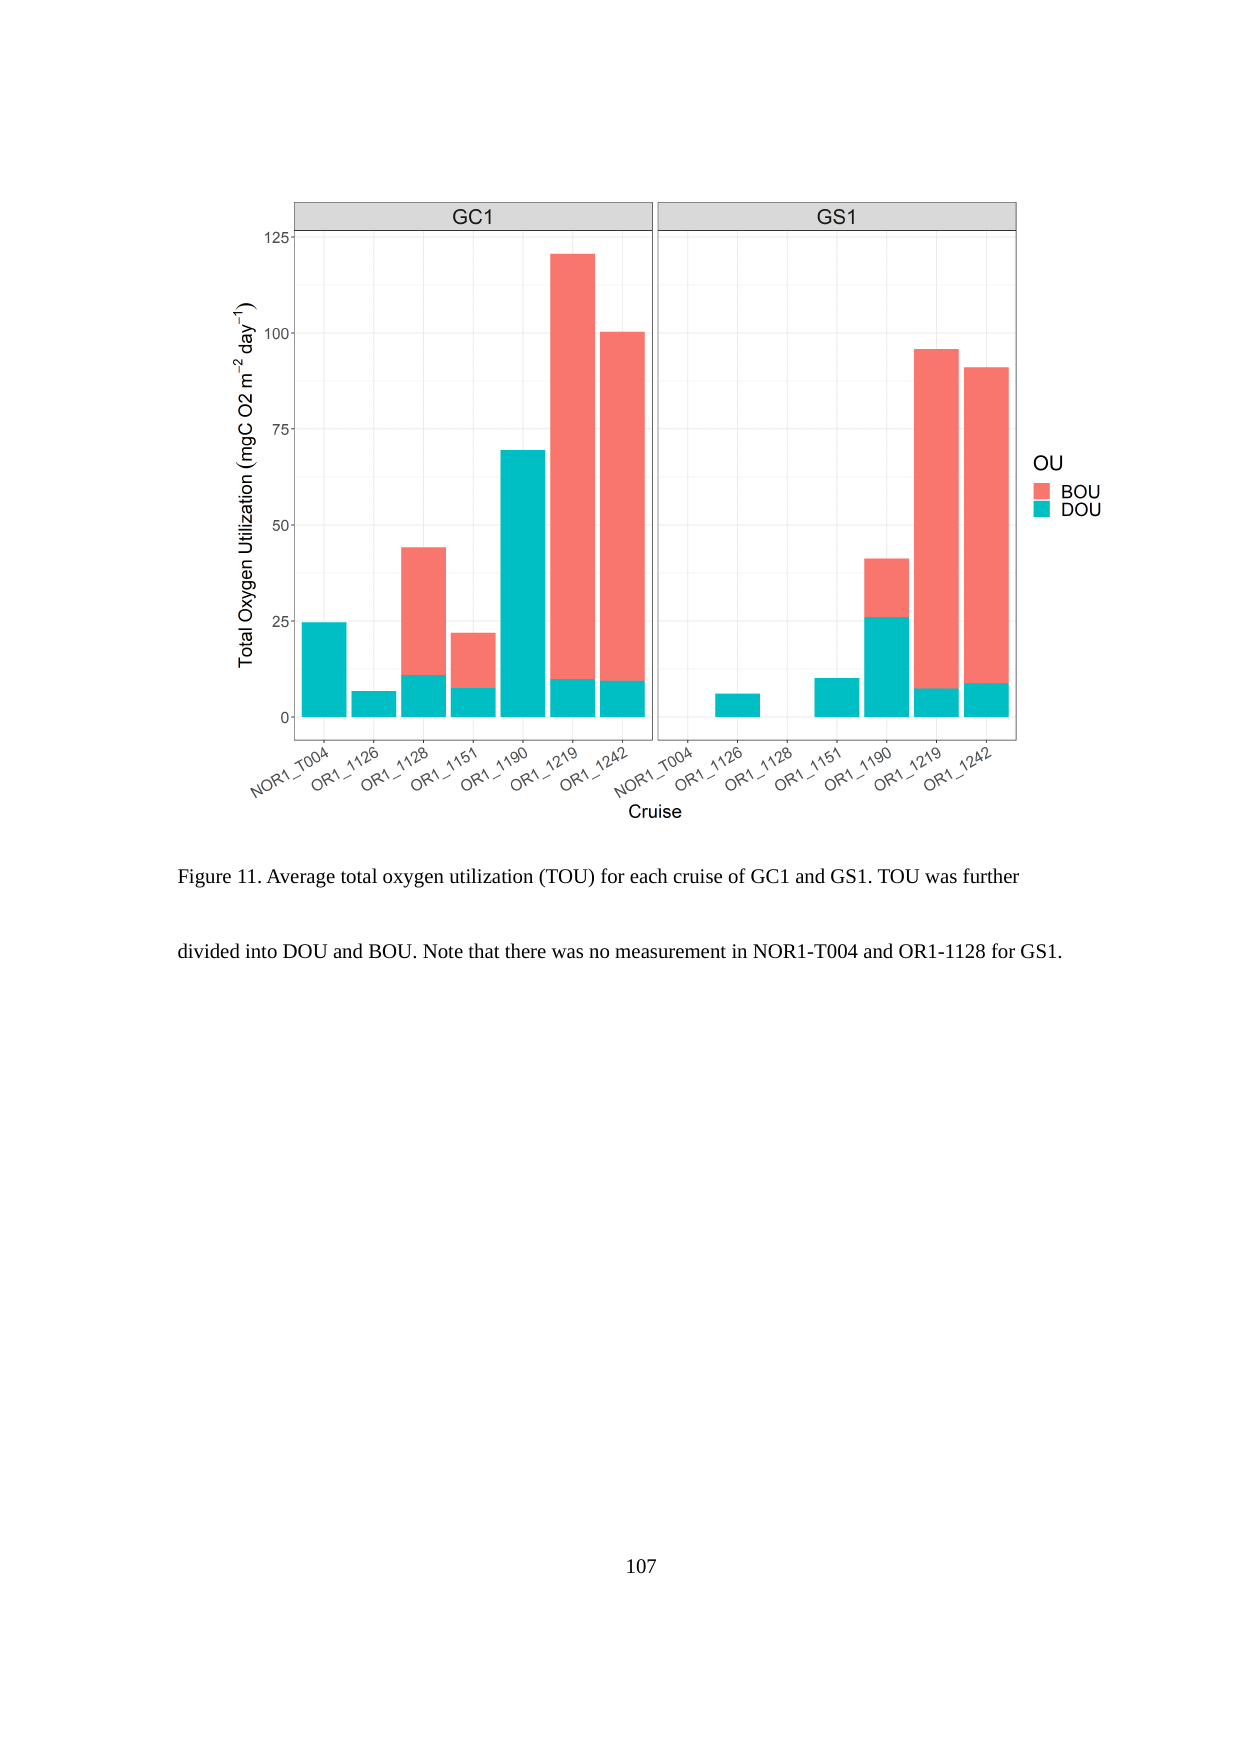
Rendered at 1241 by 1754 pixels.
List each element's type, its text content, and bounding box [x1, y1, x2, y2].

text Figure 11. Average total oxygen utilization (TOU) for each cruise of GC1 and GS1. TOU was further divided into DOU and BOU. Note that there was no measurement in NOR1-T004 and OR1-1128 for GS1. [177, 857, 1063, 969]
picture [227, 192, 1113, 827]
